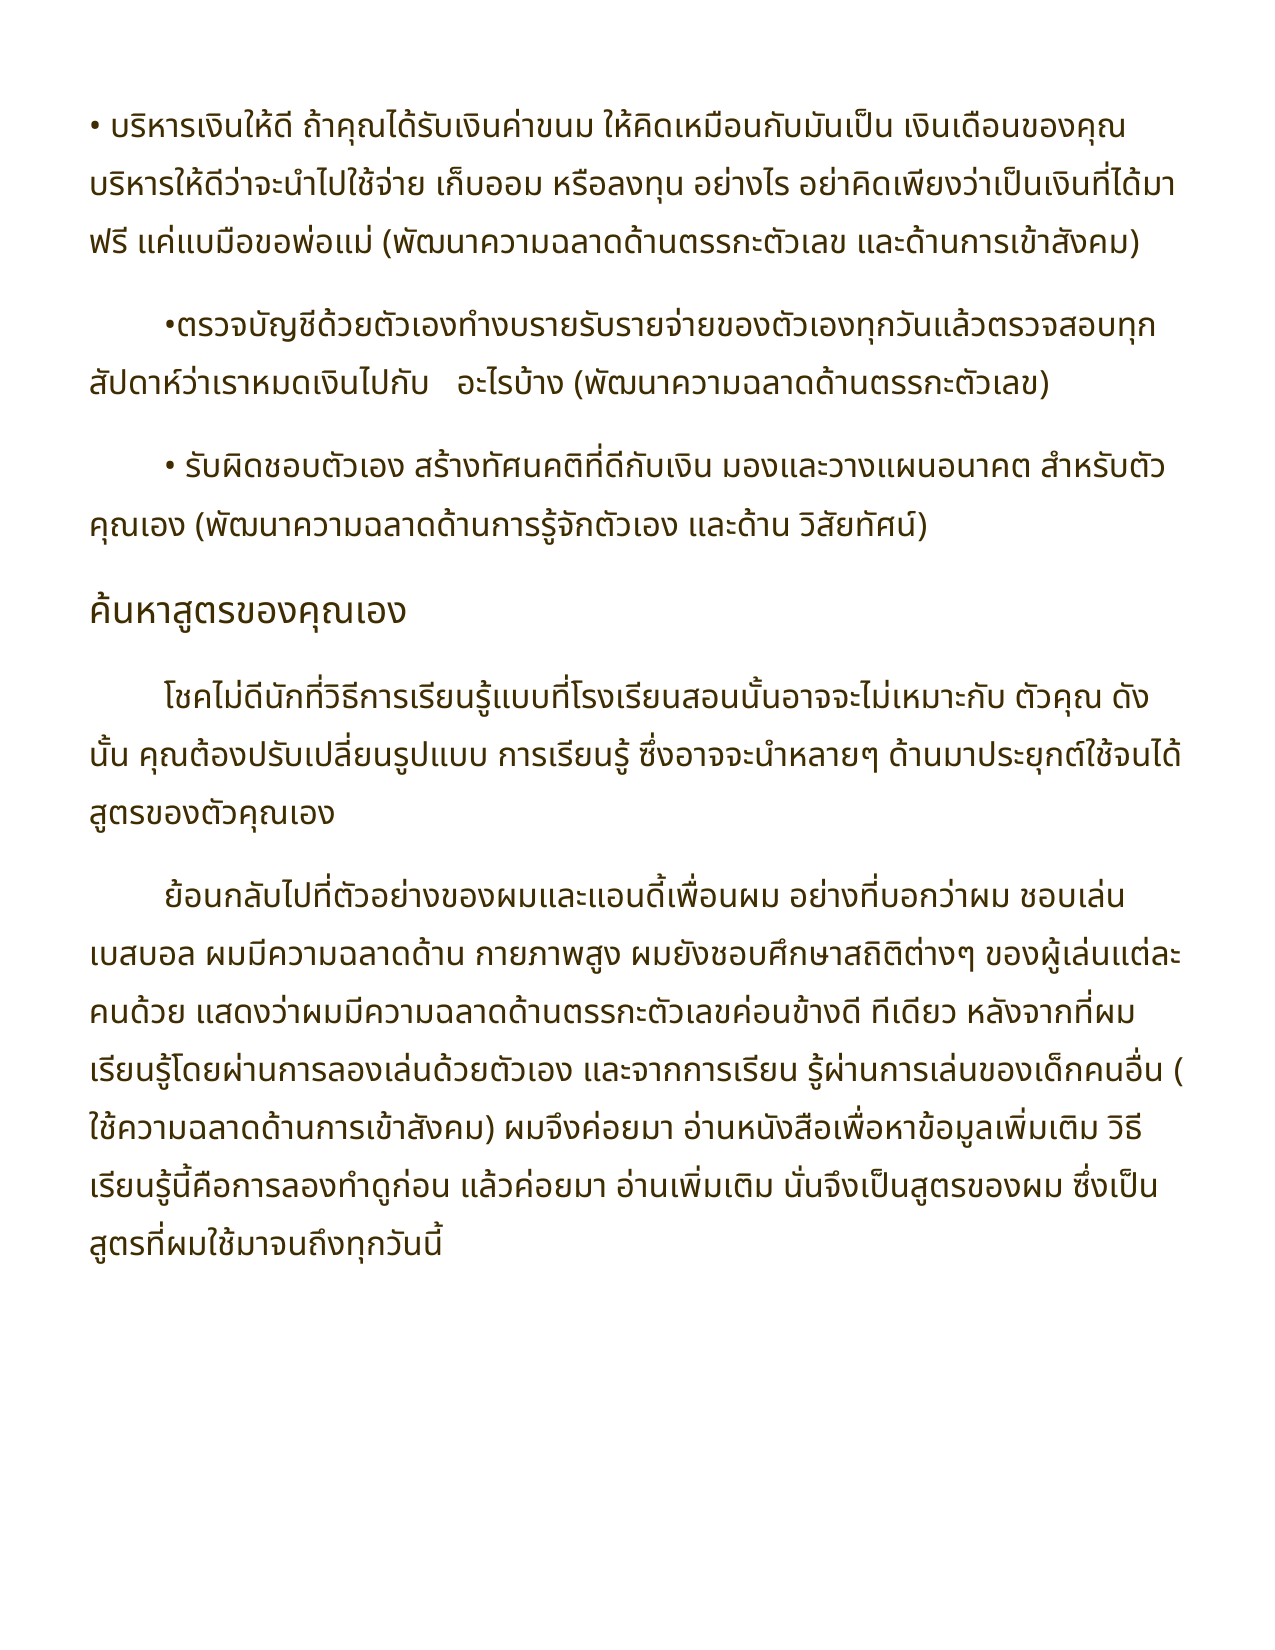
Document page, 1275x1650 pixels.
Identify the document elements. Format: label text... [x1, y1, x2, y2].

text ค้นหาสูตรของคุณเอง [89, 583, 1186, 640]
text • บริหารเงินให้ดี ถ้าคุณได้รับเงินค่าขนม ให้คิดเหมือนกับมันเป็น เงินเดือนของคุณ บริหารให้ดีว่าจะนําไปใช้จ่าย เก็บออม หรือลงทุน อย่างไร อย่าคิดเพียงว่าเป็นเงินที่ได้มาฟรี แค่แบมือขอพ่อแม่ (พัฒนาความฉลาดด้านตรรกะตัวเลข และด้านการเข้าสังคม) [89, 102, 1186, 268]
text • รับผิดชอบตัวเอง สร้างทัศนคติที่ดีกับเงิน มองและวางแผนอนาคต สําหรับตัวคุณเอง (พัฒนาความฉลาดด้านการรู้จักตัวเอง และด้าน วิสัยทัศน์) [89, 442, 1186, 551]
text •ตรวจบัญชีด้วยตัวเองทํางบรายรับรายจ่ายของตัวเองทุกวันแล้วตรวจสอบทุกสัปดาห์ว่าเราหมดเงินไปกับ อะไรบ้าง (พัฒนาความฉลาดด้านตรรกะตัวเลข) [89, 301, 1186, 410]
text โชคไม่ดีนักที่วิธีการเรียนรู้แบบที่โรงเรียนสอนนั้นอาจจะไม่เหมาะกับ ตัวคุณ ดังนั้น คุณต้องปรับเปลี่ยนรูปแบบ การเรียนรู้ ซึ่งอาจจะนําหลายๆ ด้านมาประยุกต์ใช้จนได้สูตรของตัวคุณเอง [89, 673, 1186, 840]
text ย้อนกลับไปที่ตัวอย่างของผมและแอนดี้เพื่อนผม อย่างที่บอกว่าผม ชอบเล่นเบสบอล ผมมีความฉลาดด้าน กายภาพสูง ผมยังชอบศึกษาสถิติต่างๆ ของผู้เล่นแต่ละคนด้วย แสดงว่าผมมีความฉลาดด้านตรรกะตัวเลขค่อนข้างดี ทีเดียว หลังจากที่ผมเรียนรู้โดยผ่านการลองเล่นด้วยตัวเอง และจากการเรียน รู้ผ่านการเล่นของเด็กคนอื่น (ใช้ความฉลาดด้านการเข้าสังคม) ผมจึงค่อยมา อ่านหนังสือเพื่อหาข้อมูลเพิ่มเติม วิธีเรียนรู้นี้คือการลองทําดูก่อน แล้วค่อยมา อ่านเพิ่มเติม นั่นจึงเป็นสูตรของผม ซึ่งเป็นสูตรที่ผมใช้มาจนถึงทุกวันนี้ [89, 872, 1186, 1271]
